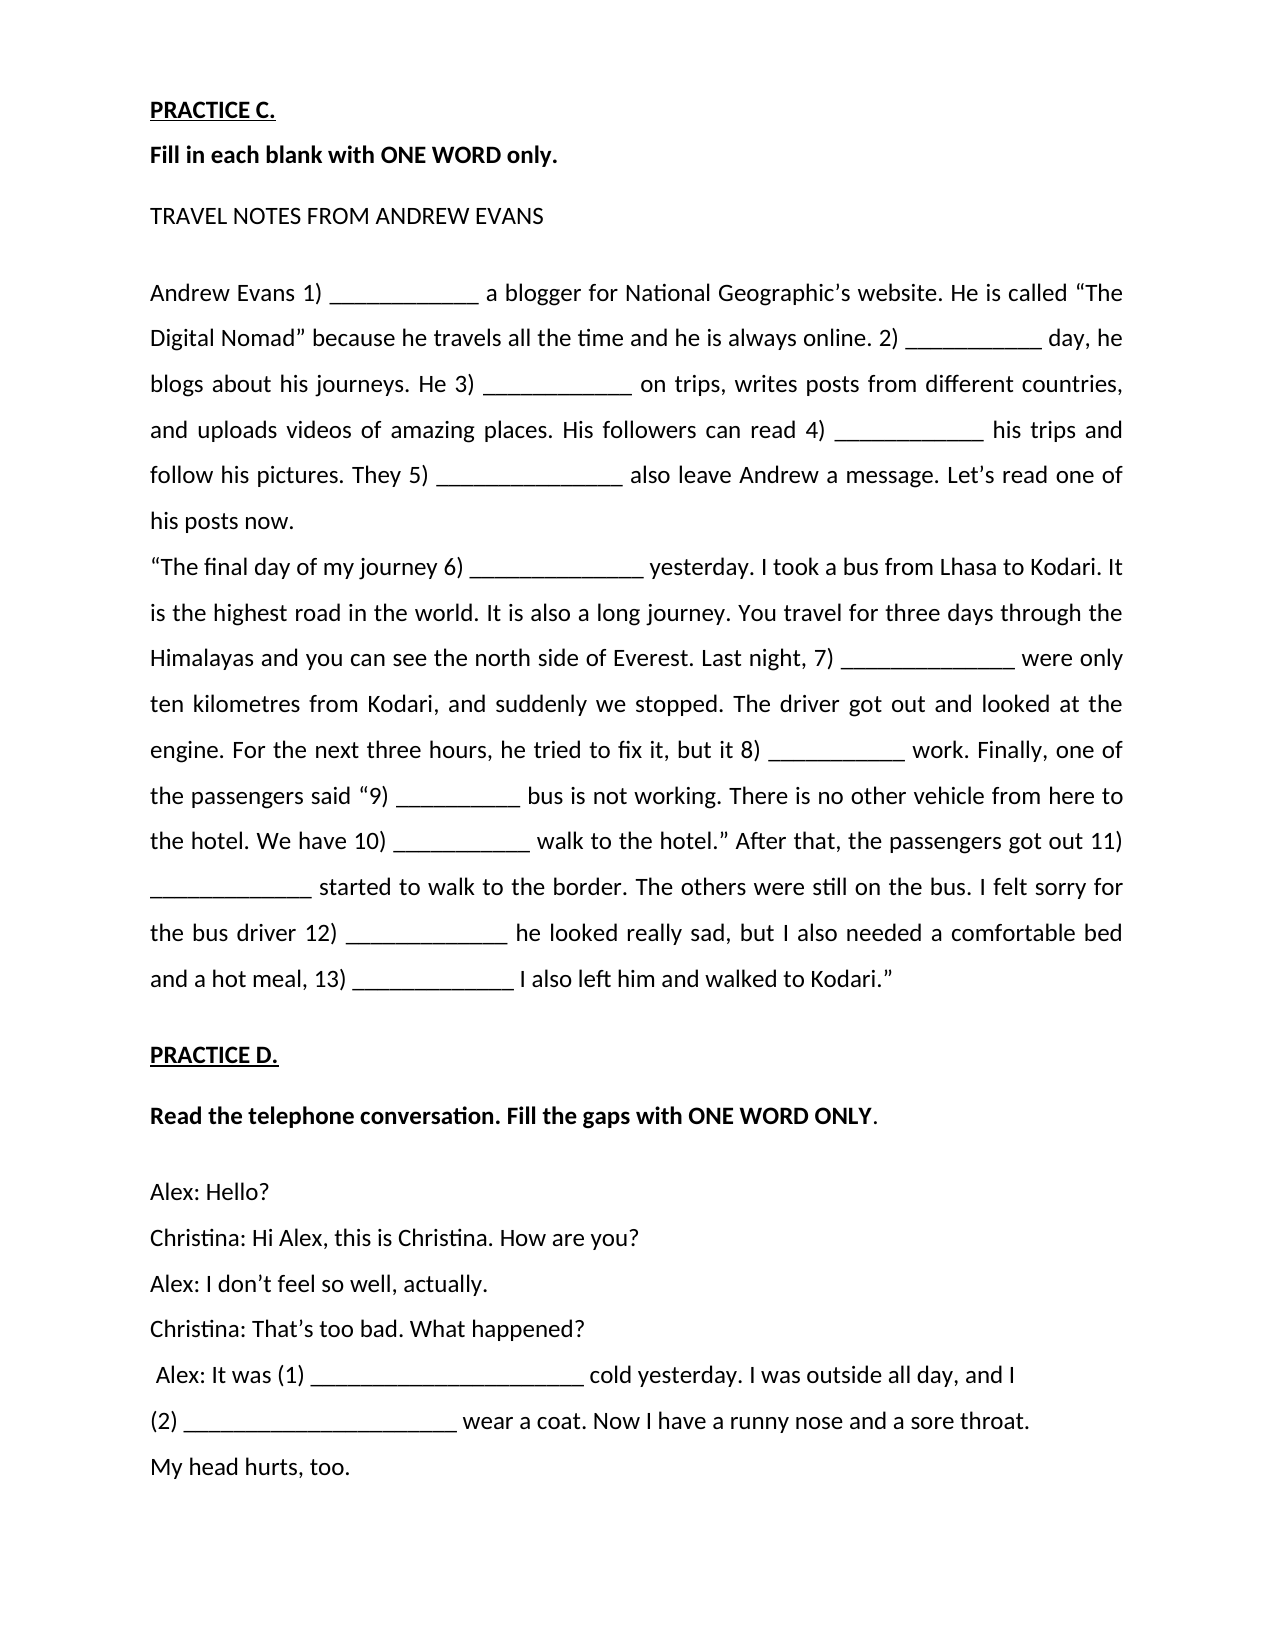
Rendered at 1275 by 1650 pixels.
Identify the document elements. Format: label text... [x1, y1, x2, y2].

text Read the telephone conversation. Fill the gaps with ONE WORD ONLY. [150, 1100, 1172, 1131]
text TRAVEL NOTES FROM ANDREW EVANS [150, 201, 1125, 231]
text Andrew Evans 1) ____________ a blogger for National Geographic’s website. He is called “The Digital Nomad” because he travels all the time and he is always online. 2) ___________ day, he blogs about his journeys. He 3) ____________ on trips, writes posts from different countries, and uploads videos of amazing places. His followers can read 4) ____________ his trips and follow his pictures. They 5) _______________ also leave Andrew a message. Let’s read one of his posts now. [150, 277, 1125, 536]
text Alex: It was (1) ______________________ cold yesterday. I was outside all day, and I (2) ______________________ wear a coat. Now I have a runny nose and a sore throat. My head hurts, too. [150, 1359, 1041, 1481]
text “The final day of my journey 6) ______________ yesterday. I took a bus from Lhasa to Kodari. It is the highest road in the world. It is also a long journey. You travel for three days through the Himalayas and you can see the north side of Everest. Last night, 7) ______________ were only ten kilometres from Kodari, and suddenly we stopped. The driver got out and looked at the engine. For the next three hours, he tried to fix it, but it 8) ___________ work. Finally, one of the passengers said “9) __________ bus is not working. There is no other vehicle from here to the hotel. We have 10) ___________ walk to the hotel.” After that, the passengers got out 11) _____________ started to walk to the border. The others were still on the bus. I felt sorry for the bus driver 12) _____________ he looked really sad, but I also needed a comfortable bed and a hot meal, 13) _____________ I also left him and walked to Kodari.” [150, 551, 1125, 993]
text Alex: Hello? [150, 1176, 1172, 1207]
text Fill in each blank with ONE WORD only. [150, 139, 1125, 170]
text Alex: I don’t feel so well, actually. [150, 1268, 1172, 1298]
text Christina: Hi Alex, this is Christina. How are you? [150, 1222, 1172, 1252]
text PRACTICE D. [150, 1039, 1125, 1069]
text Christina: That’s too bad. What happened? [150, 1313, 1172, 1344]
text PRACTICE C. [150, 94, 1125, 124]
